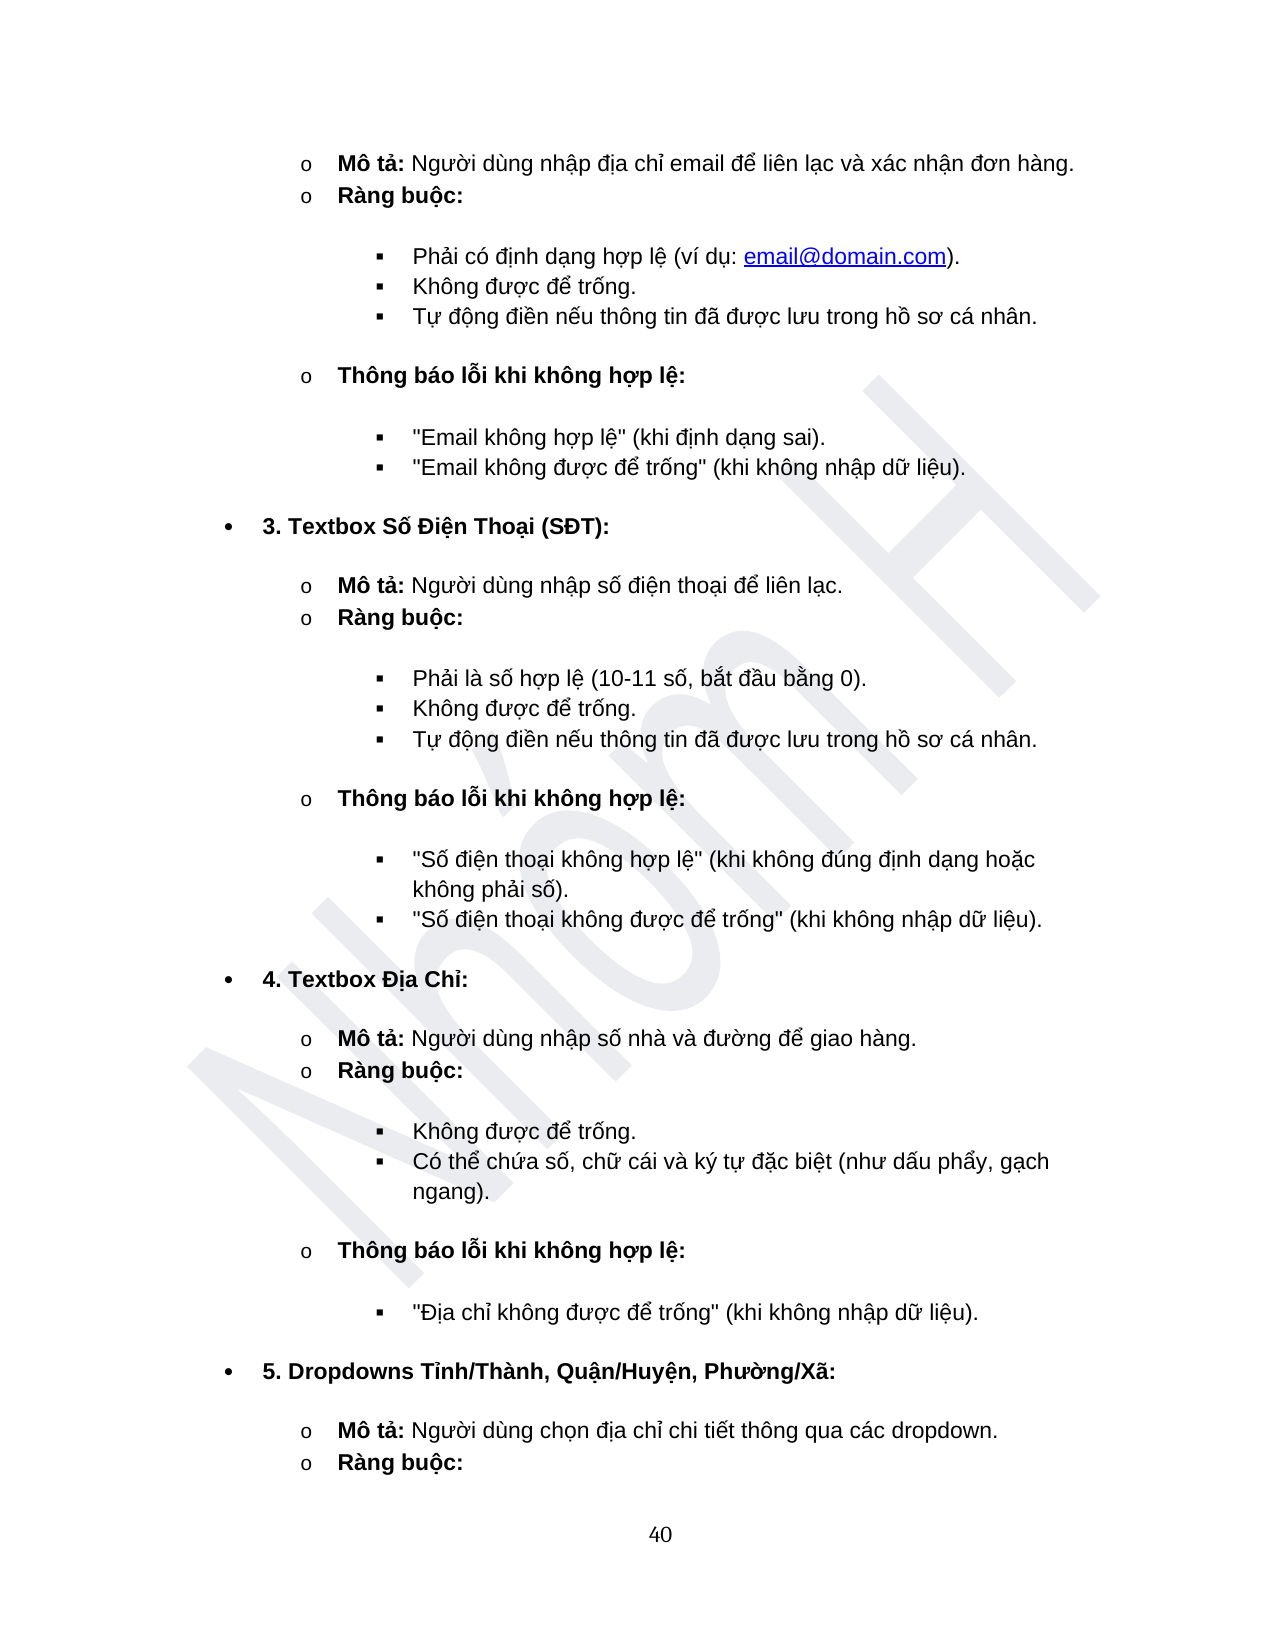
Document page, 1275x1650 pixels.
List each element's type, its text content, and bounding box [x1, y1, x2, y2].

list 5. Dropdowns Tỉnh/Thành, Quận/Huyện, Phường/Xã: [225, 1358, 1087, 1384]
list Ràng buộc: [300, 1449, 1087, 1477]
list "Số điện thoại không được để trống" (khi không nhập dữ liệu). [375, 906, 1087, 933]
list "Số điện thoại không hợp lệ" (khi không đúng định dạng hoặc không phải số). [375, 846, 1087, 902]
list "Email không được để trống" (khi không nhập dữ liệu). [375, 454, 1087, 480]
list "Email không hợp lệ" (khi định dạng sai). [375, 423, 1087, 450]
list Thông báo lỗi khi không hợp lệ: [300, 1237, 1087, 1265]
list Mô tả: Người dùng nhập địa chỉ email để liên lạc và xác nhận đơn hàng. [300, 150, 1087, 178]
list Không được để trống. [375, 695, 1087, 722]
list Mô tả: Người dùng chọn địa chỉ chi tiết thông qua các dropdown. [300, 1417, 1087, 1445]
list Phải có định dạng hợp lệ (ví dụ: email@domain.com). [375, 243, 1087, 269]
list Tự động điền nếu thông tin đã được lưu trong hồ sơ cá nhân. [375, 303, 1087, 329]
list Không được để trống. [375, 273, 1087, 299]
list Có thể chứa số, chữ cái và ký tự đặc biệt (như dấu phẩy, gạch ngang). [375, 1148, 1087, 1204]
list Thông báo lỗi khi không hợp lệ: [300, 362, 1087, 390]
list Mô tả: Người dùng nhập số nhà và đường để giao hàng. [300, 1025, 1087, 1053]
list Thông báo lỗi khi không hợp lệ: [300, 785, 1087, 813]
list Không được để trống. [375, 1118, 1087, 1144]
list Phải là số hợp lệ (10-11 số, bắt đầu bằng 0). [375, 665, 1087, 691]
list "Địa chỉ không được để trống" (khi không nhập dữ liệu). [375, 1298, 1087, 1325]
list Ràng buộc: [300, 182, 1087, 209]
list 3. Textbox Số Điện Thoại (SĐT): [225, 513, 1087, 539]
list Ràng buộc: [300, 1057, 1087, 1084]
list 4. Textbox Địa Chỉ: [225, 966, 1087, 992]
list Ràng buộc: [300, 604, 1087, 632]
list Mô tả: Người dùng nhập số điện thoại để liên lạc. [300, 572, 1087, 600]
list Tự động điền nếu thông tin đã được lưu trong hồ sơ cá nhân. [375, 726, 1087, 752]
